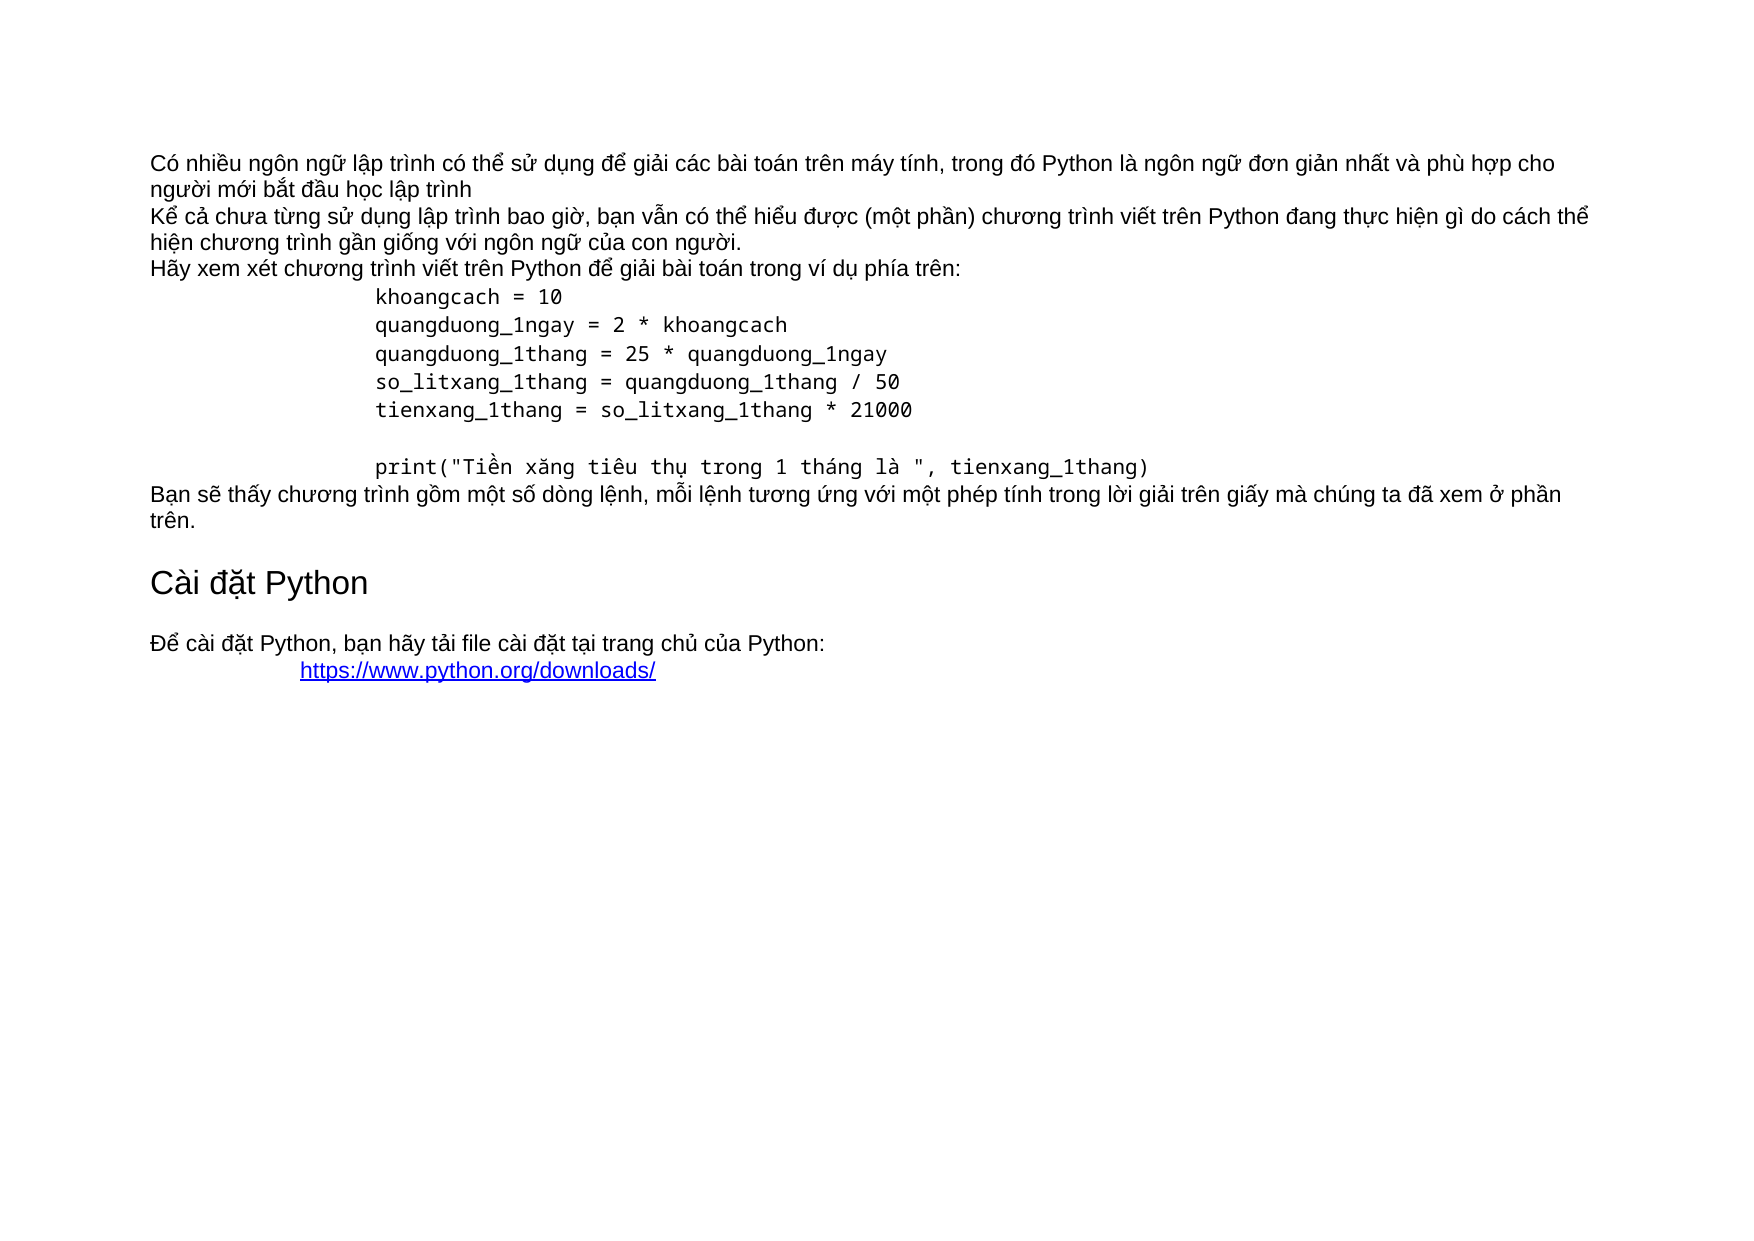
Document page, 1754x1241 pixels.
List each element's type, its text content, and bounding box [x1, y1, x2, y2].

text Hãy xem xét chương trình viết trên Python để giải bài toán trong ví dụ phía trên: [150, 255, 1604, 282]
text tienxang_1thang = so_litxang_1thang * 21000 [375, 396, 1604, 424]
text Có nhiều ngôn ngữ lập trình có thể sử dụng để giải các bài toán trên máy tính, trong đó Python là ngôn ngữ đơn giản nhất và phù hợp cho người mới bắt đầu học lập trình [150, 150, 1604, 203]
text quangduong_1thang = 25 * quangduong_1ngay [375, 339, 1604, 367]
text Bạn sẽ thấy chương trình gồm một số dòng lệnh, mỗi lệnh tương ứng với một phép tính trong lời giải trên giấy mà chúng ta đã xem ở phần trên. [150, 481, 1604, 533]
text Để cài đặt Python, bạn hãy tải file cài đặt tại trang chủ của Python: [150, 630, 1604, 657]
text khoangcach = 10 [375, 282, 1604, 310]
text so_litxang_1thang = quangduong_1thang / 50 [375, 367, 1604, 396]
text Cài đặt Python [150, 563, 1604, 601]
text https://www.python.org/downloads/ [300, 657, 1604, 683]
text quangduong_1ngay = 2 * khoangcach [375, 310, 1604, 339]
text print("Tiền xăng tiêu thụ trong 1 tháng là ", tienxang_1thang) [375, 452, 1604, 481]
text Kể cả chưa từng sử dụng lập trình bao giờ, bạn vẫn có thể hiểu được (một phần) chương trình viết trên Python đang thực hiện gì do cách thể hiện chương trình gần giống với ngôn ngữ của con người. [150, 203, 1604, 255]
